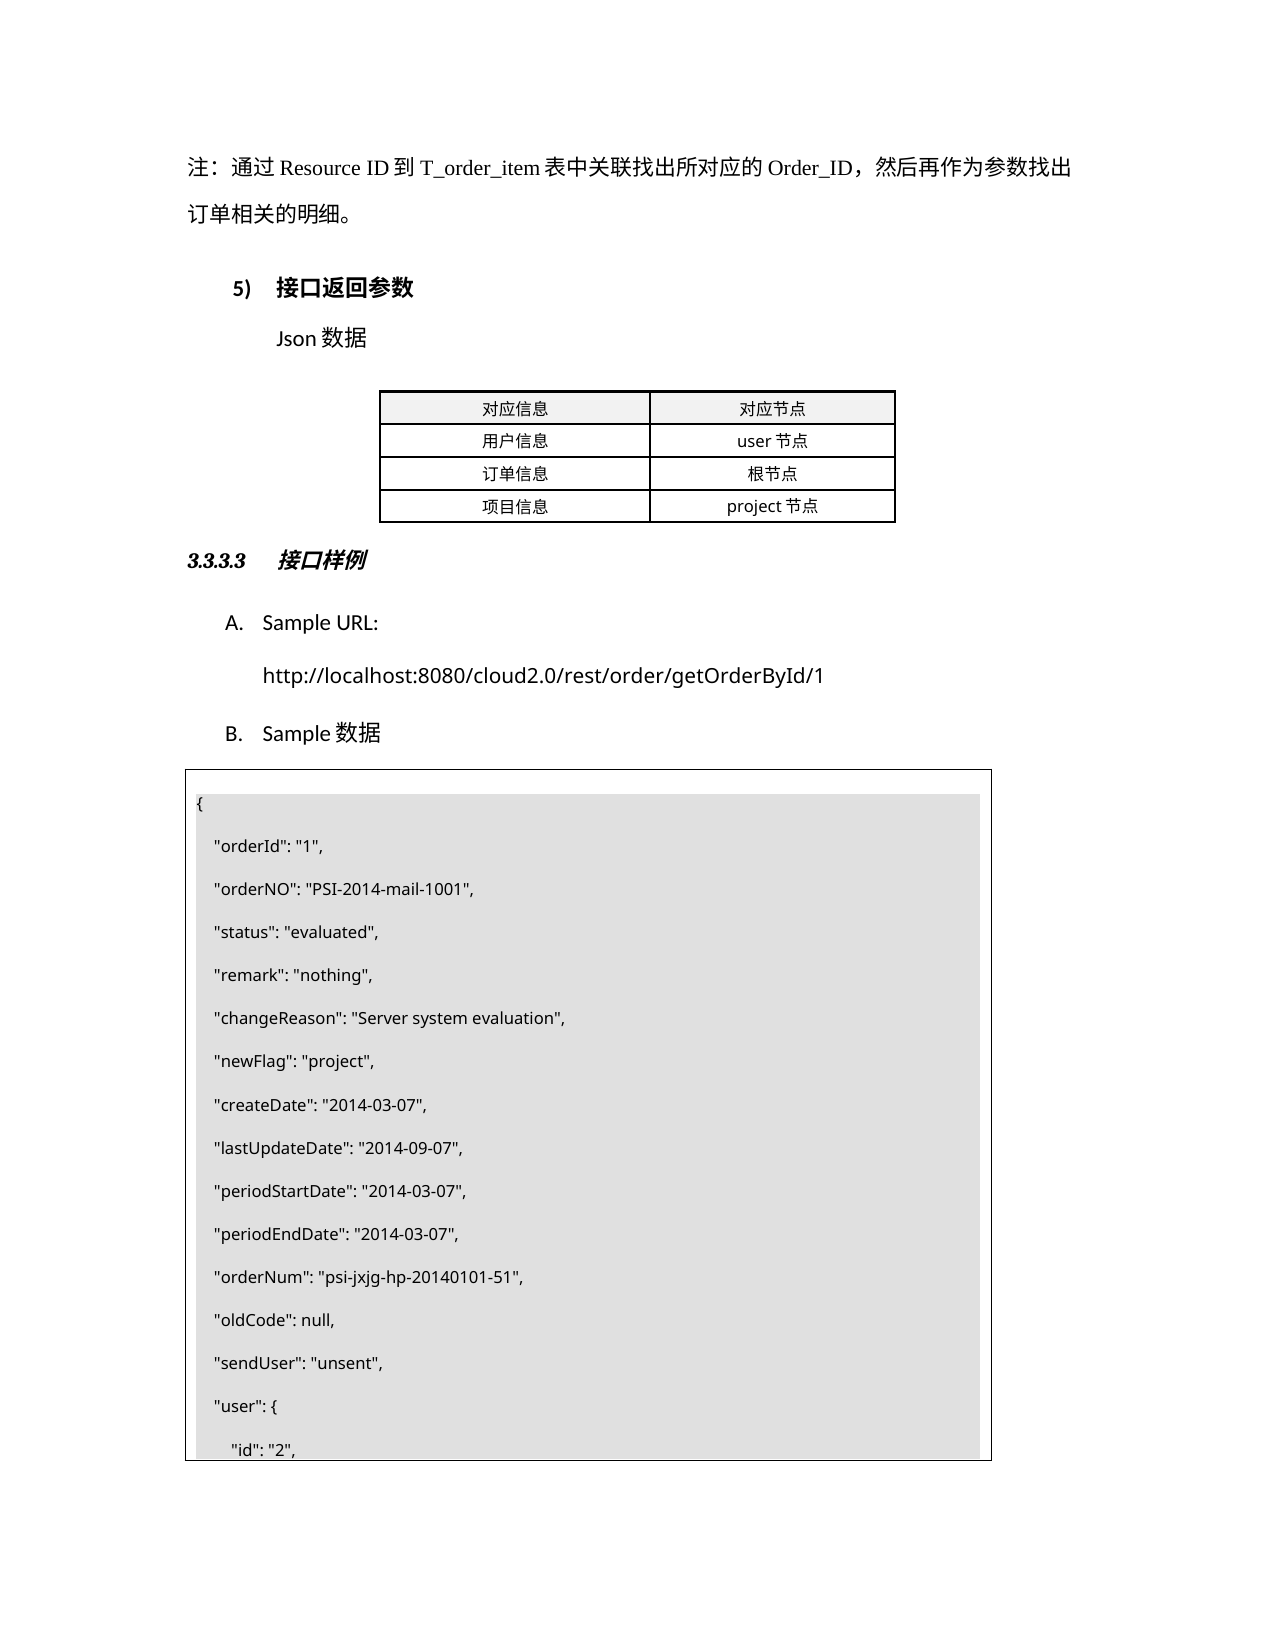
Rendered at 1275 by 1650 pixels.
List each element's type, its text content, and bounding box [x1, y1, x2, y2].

text http://localhost:8080/cloud2.0/rest/order/getOrderById/1 [187, 661, 1087, 689]
table_cell 根节点 [651, 458, 894, 489]
list Sample数据 [225, 714, 1087, 748]
text 注：通过Resource ID到T_order_item表中关联找出所对应的Order_ID，然后再作为参数找出订单相关的明细。 [187, 150, 1087, 229]
table_header 对应信息 [381, 393, 649, 423]
table_cell 用户信息 [381, 425, 649, 456]
subtitle 接口样例 [187, 543, 1087, 575]
table_header 对应节点 [651, 393, 894, 423]
list Json数据 [276, 320, 1087, 353]
table_cell project节点 [651, 491, 894, 521]
table_cell 订单信息 [381, 458, 649, 489]
list 接口返回参数 [232, 270, 1087, 303]
list Sample URL: [225, 608, 1087, 636]
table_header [186, 770, 991, 1459]
table_cell user节点 [651, 425, 894, 456]
table_cell 项目信息 [381, 491, 649, 521]
